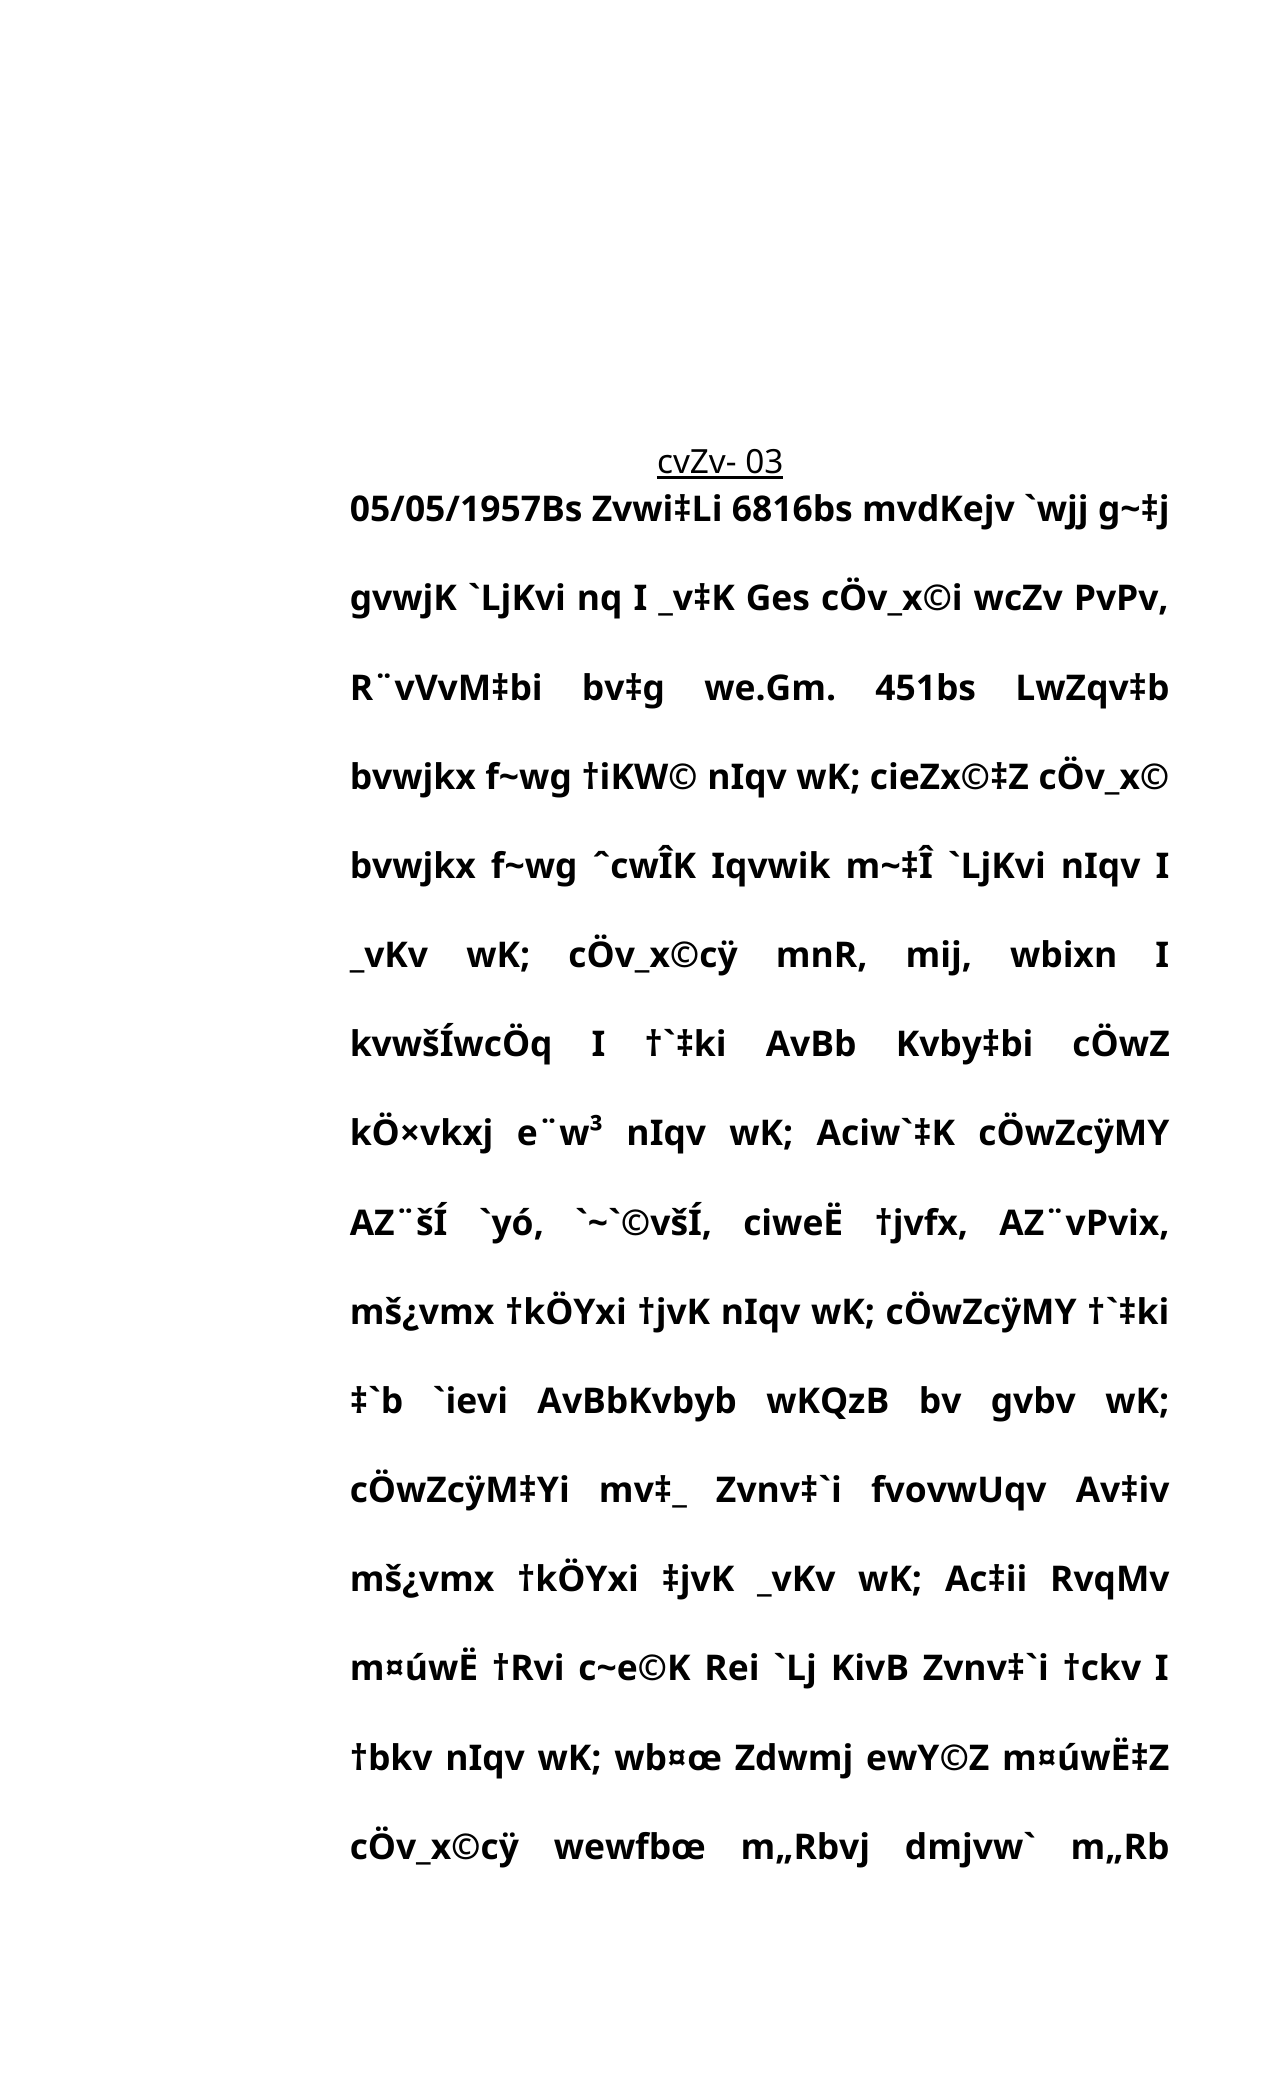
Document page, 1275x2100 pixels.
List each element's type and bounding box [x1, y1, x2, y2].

list [288, 484, 1170, 1869]
